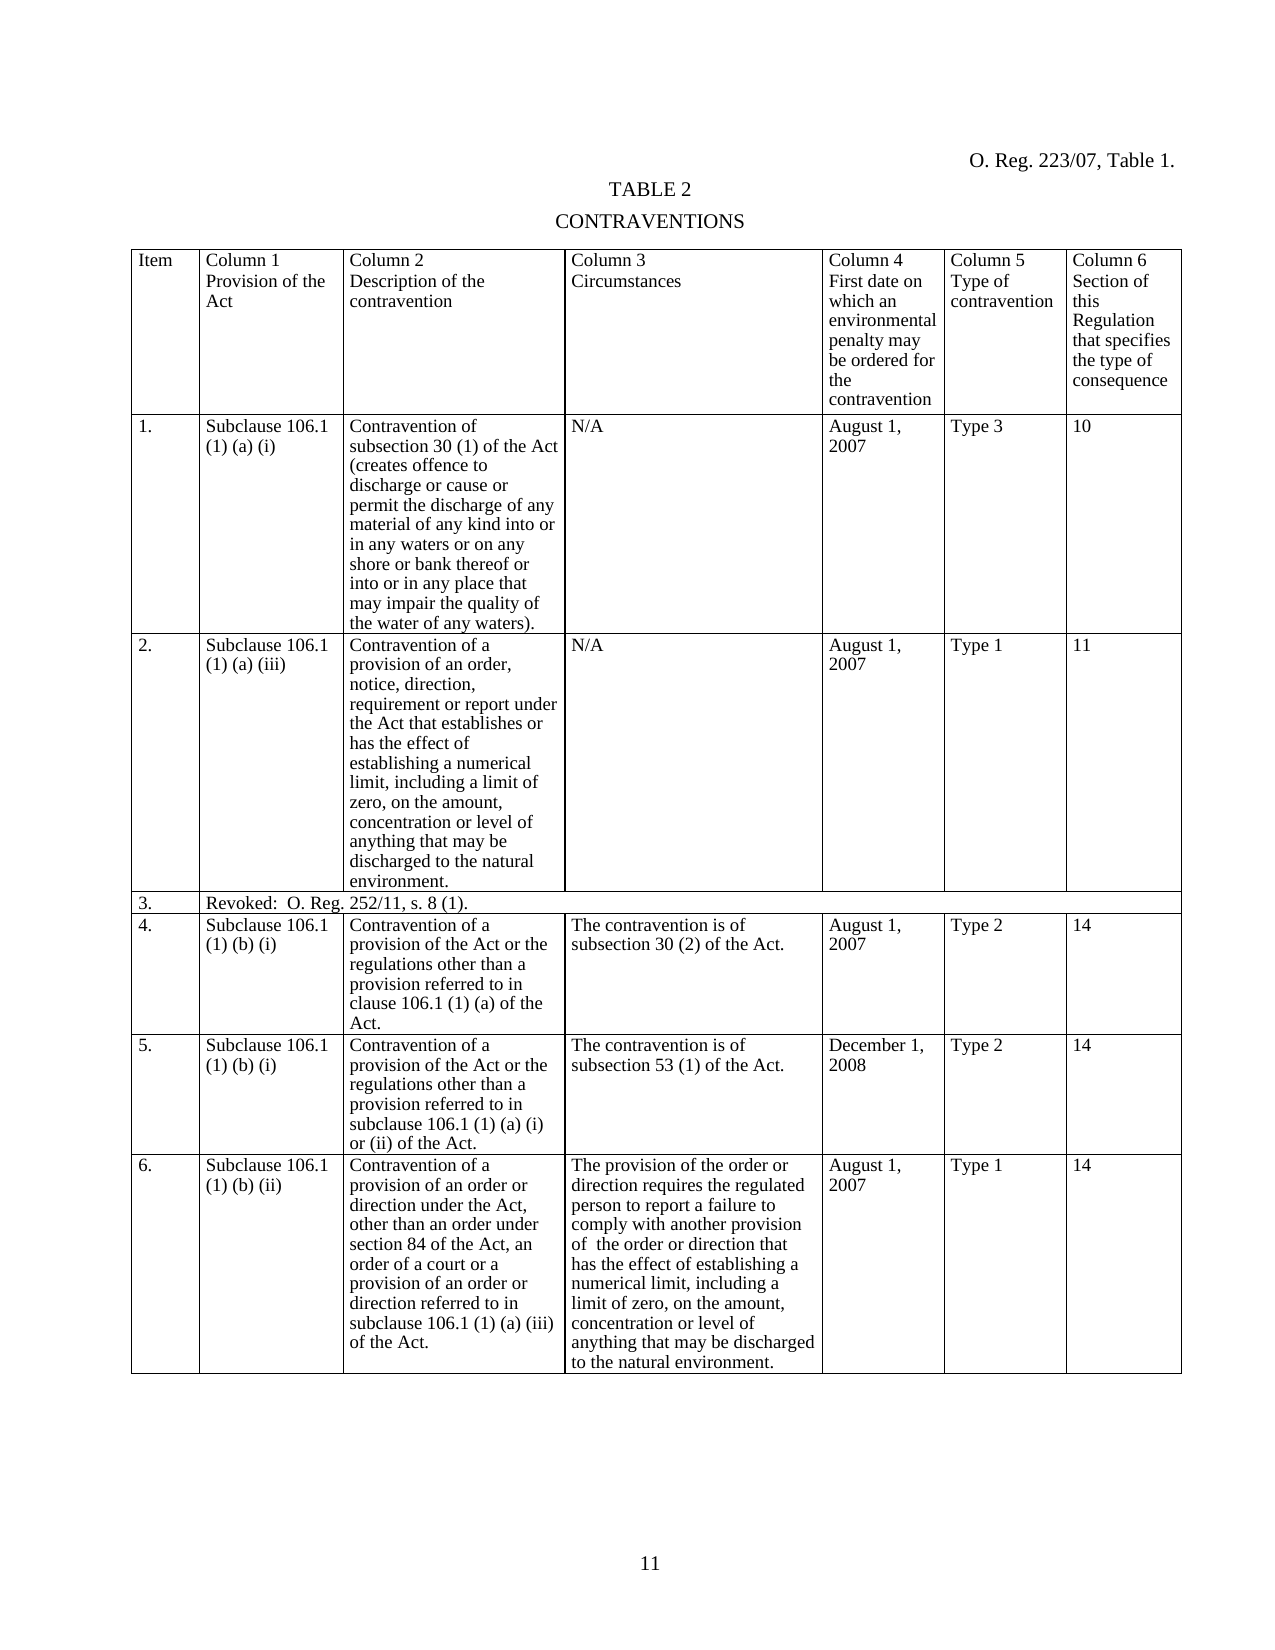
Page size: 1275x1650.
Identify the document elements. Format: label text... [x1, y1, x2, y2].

table_cell Contravention of a provision of the Act or the regulations other than a provision referred to in clause 106.1 (1) (a) of the Act. [344, 914, 564, 1033]
table_cell August 1, 2007 [823, 1155, 944, 1372]
table_cell 2. [132, 634, 199, 891]
subtitle TABLE 2 Contraventions [125, 172, 1175, 234]
table_cell Subclause 106.1 (1) (b) (i) [200, 1035, 343, 1154]
table_cell N/A [566, 415, 822, 633]
table_header Column 5 Type of contravention [945, 250, 1066, 414]
table_cell 14 [1067, 1155, 1181, 1372]
table_cell The provision of the order or direction requires the regulated person to report a failure to comply with another provision of the order or direction that has the effect of establishing a numerical limit, including a limit of zero, on the amount, concentration or level of anything that may be discharged to the natural environment. [566, 1155, 822, 1372]
table_header Column 1 Provision of the Act [200, 250, 343, 414]
table_header Column 3 Circumstances [566, 250, 822, 414]
table_cell 11 [1067, 634, 1181, 891]
table_cell 14 [1067, 1035, 1181, 1154]
table_cell 1. [132, 415, 199, 633]
table_cell December 1, 2008 [823, 1035, 944, 1154]
table_cell 10 [1067, 415, 1181, 633]
table_header Column 2 Description of the contravention [344, 250, 564, 414]
table_cell August 1, 2007 [823, 415, 944, 633]
table_cell Contravention of a provision of an order or direction under the Act, other than an order under section 84 of the Act, an order of a court or a provision of an order or direction referred to in subclause 106.1 (1) (a) (iii) of the Act. [344, 1155, 564, 1372]
table_cell August 1, 2007 [823, 634, 944, 891]
table_cell Type 2 [945, 914, 1066, 1033]
table_cell N/A [566, 634, 822, 891]
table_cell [200, 1155, 343, 1372]
table_cell Type 2 [945, 1035, 1066, 1154]
table_cell Revoked: O. Reg. 252/11, s. 8 (1). [200, 892, 1181, 913]
table_cell Contravention of subsection 30 (1) of the Act (creates offence to discharge or cause or permit the discharge of any material of any kind into or in any waters or on any shore or bank thereof or into or in any place that may impair the quality of the water of any waters). [344, 415, 564, 633]
table_cell The contravention is of subsection 30 (2) of the Act. [566, 914, 822, 1033]
table_cell 6. [132, 1155, 199, 1372]
table_cell Subclause 106.1 (1) (a) (i) [200, 415, 343, 633]
table_cell Subclause 106.1 (1) (a) (iii) [200, 634, 343, 891]
table_cell 3. [132, 892, 199, 913]
table_cell 5. [132, 1035, 199, 1154]
table_header Column 6 Section of this Regulation that specifies the type of consequence [1067, 250, 1181, 414]
table_cell Type 1 [945, 1155, 1066, 1372]
table_cell 4. [132, 914, 199, 1033]
table_cell August 1, 2007 [823, 914, 944, 1033]
table_cell Contravention of a provision of an order, notice, direction, requirement or report under the Act that establishes or has the effect of establishing a numerical limit, including a limit of zero, on the amount, concentration or level of anything that may be discharged to the natural environment. [344, 634, 564, 891]
table_cell Type 1 [945, 634, 1066, 891]
text O. Reg. 223/07, Table 1. [125, 150, 1175, 172]
table_header Column 4 First date on which an environmental penalty may be ordered for the contravention [823, 250, 944, 414]
table_header Item [132, 250, 199, 414]
table_cell The contravention is of subsection 53 (1) of the Act. [566, 1035, 822, 1154]
table_cell Subclause 106.1 (1) (b) (i) [200, 914, 343, 1033]
table_cell Type 3 [945, 415, 1066, 633]
table_cell Contravention of a provision of the Act or the regulations other than a provision referred to in subclause 106.1 (1) (a) (i) or (ii) of the Act. [344, 1035, 564, 1154]
table_cell 14 [1067, 914, 1181, 1033]
